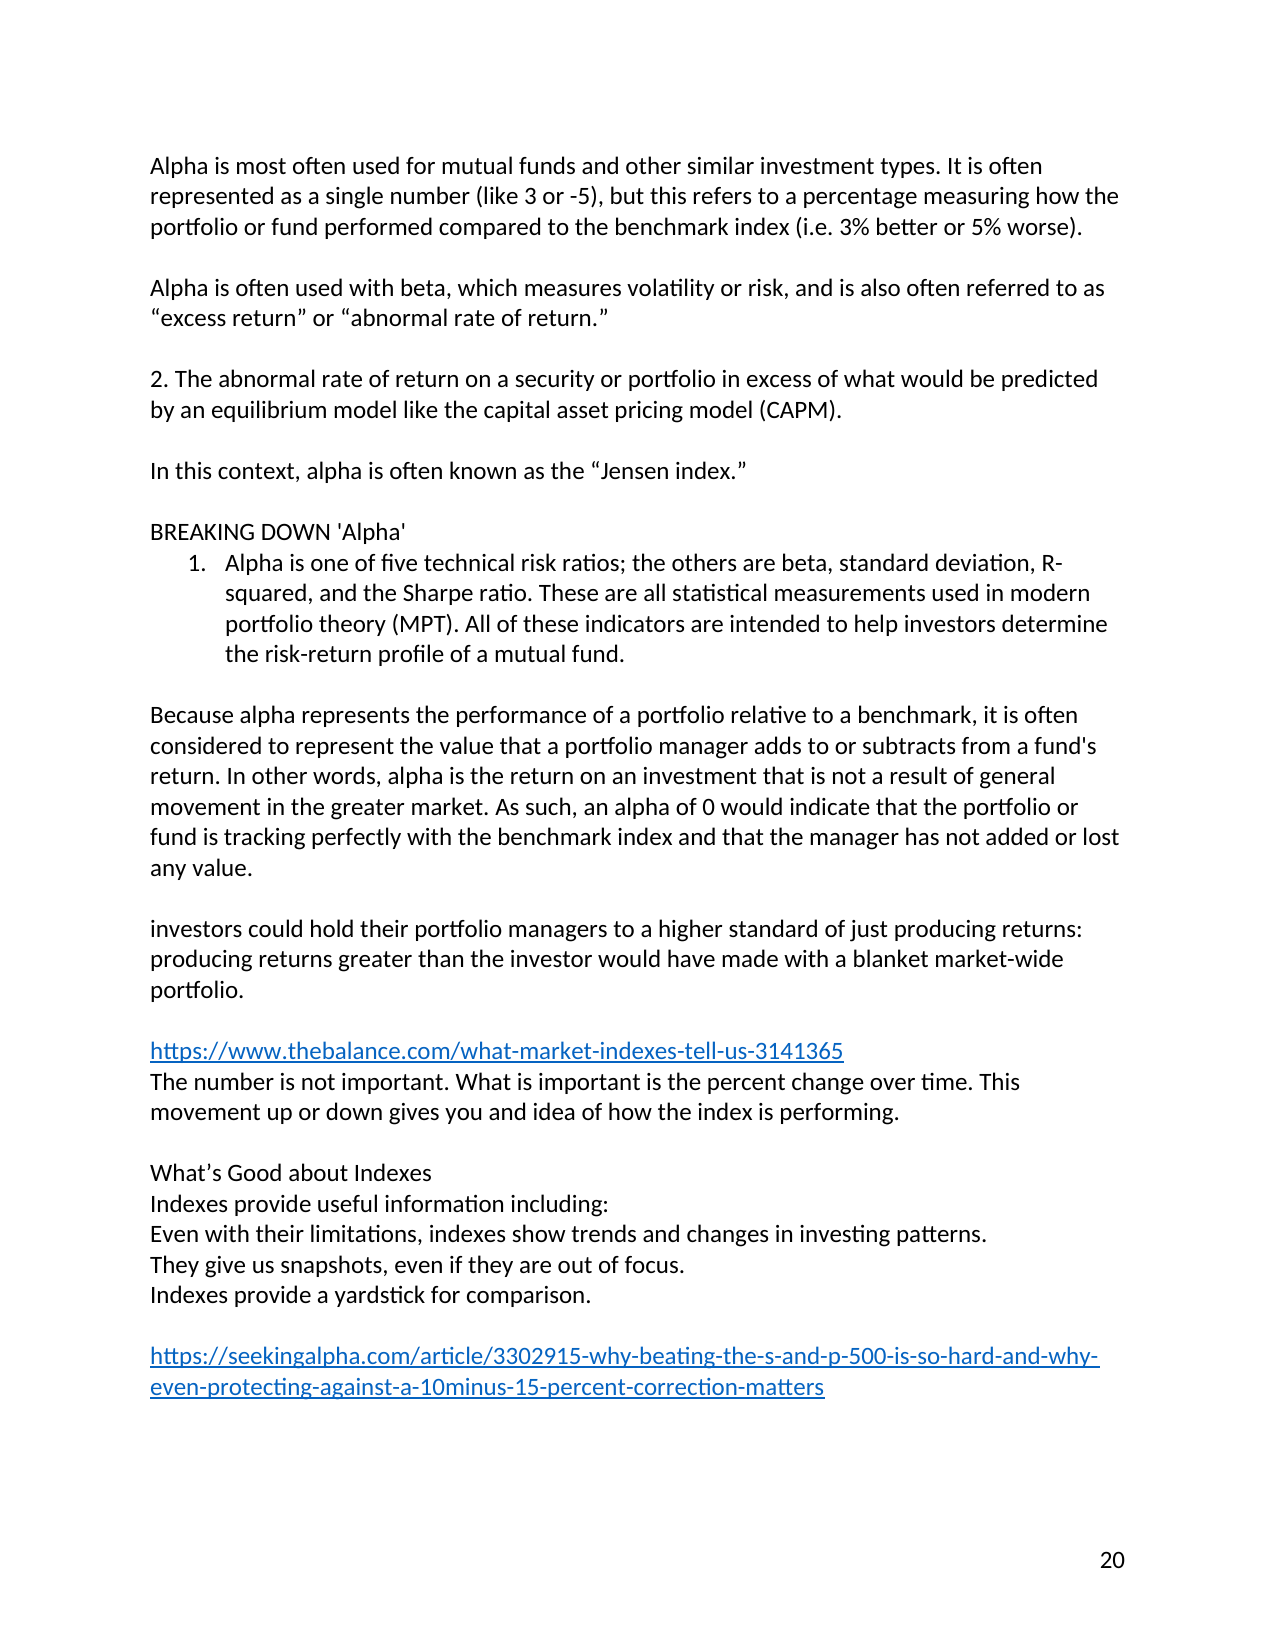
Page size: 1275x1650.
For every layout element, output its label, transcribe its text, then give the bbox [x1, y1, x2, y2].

text https://seekingalpha.com/article/3302915-why-beating-the-s-and-p-500-is-so-hard-and-why-even-protecting-against-a-10minus-15-percent-correction-matters [150, 1340, 1125, 1401]
text Even with their limitations, indexes show trends and changes in investing patterns. [150, 1218, 1125, 1249]
text In this context, alpha is often known as the “Jensen index.” [150, 455, 1125, 486]
text Indexes provide useful information including: [150, 1188, 1125, 1218]
text Alpha is most often used for mutual funds and other similar investment types. It is often represented as a single number (like 3 or -5), but this refers to a percentage measuring how the portfolio or fund performed compared to the benchmark index (i.e. 3% better or 5% worse). [150, 150, 1125, 242]
text The number is not important. What is important is the percent change over time. This movement up or down gives you and idea of how the index is performing. [150, 1066, 1125, 1127]
text Indexes provide a yardstick for comparison. [150, 1279, 1125, 1310]
text They give us snapshots, even if they are out of focus. [150, 1249, 1125, 1279]
text Because alpha represents the performance of a portfolio relative to a benchmark, it is often considered to represent the value that a portfolio manager adds to or subtracts from a fund's return. In other words, alpha is the return on an investment that is not a result of general movement in the greater market. As such, an alpha of 0 would indicate that the portfolio or fund is tracking perfectly with the benchmark index and that the manager has not added or lost any value. [150, 699, 1125, 882]
list Alpha is one of five technical risk ratios; the others are beta, standard deviation, R-squared, and the Sharpe ratio. These are all statistical measurements used in modern portfolio theory (MPT). All of these indicators are intended to help investors determine the risk-return profile of a mutual fund. [187, 547, 1125, 669]
text Alpha is often used with beta, which measures volatility or risk, and is also often referred to as “excess return” or “abnormal rate of return.” [150, 272, 1125, 333]
text 2. The abnormal rate of return on a security or portfolio in excess of what would be predicted by an equilibrium model like the capital asset pricing model (CAPM). [150, 364, 1125, 425]
text What’s Good about Indexes [150, 1157, 1125, 1188]
text https://www.thebalance.com/what-market-indexes-tell-us-3141365 [150, 1035, 1125, 1066]
text investors could hold their portfolio managers to a higher standard of just producing returns: producing returns greater than the investor would have made with a blanket market-wide portfolio. [150, 913, 1125, 1004]
text BREAKING DOWN 'Alpha' [150, 516, 1125, 547]
